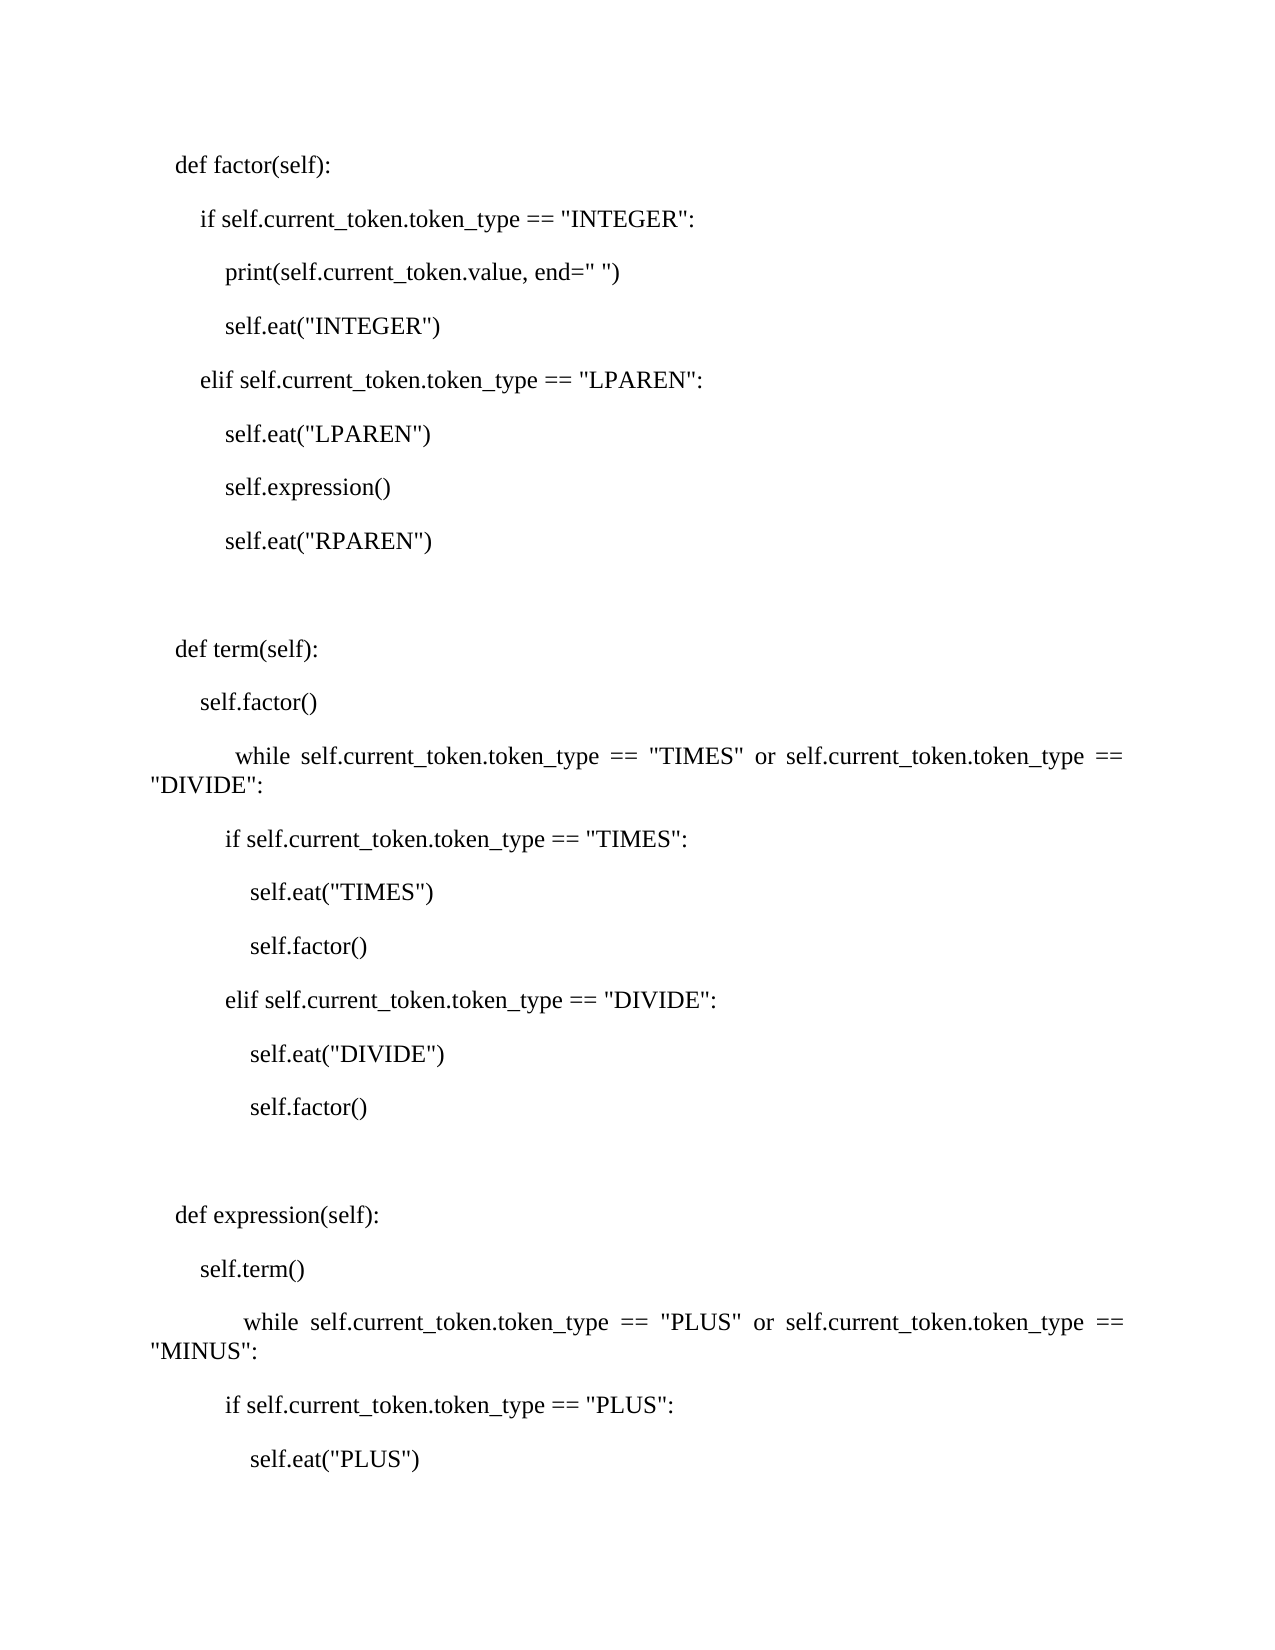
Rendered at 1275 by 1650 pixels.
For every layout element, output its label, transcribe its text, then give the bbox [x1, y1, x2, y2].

text self.eat("PLUS") [150, 1444, 1125, 1472]
text while self.current_token.token_type == "TIMES" or self.current_token.token_type == "DIVIDE": [150, 741, 1125, 799]
text self.factor() [150, 687, 1125, 716]
text def factor(self): [150, 150, 1125, 179]
text def expression(self): [150, 1200, 1125, 1229]
text self.eat("TIMES") [150, 877, 1125, 906]
text self.factor() [150, 1092, 1125, 1121]
text elif self.current_token.token_type == "DIVIDE": [150, 985, 1125, 1014]
text if self.current_token.token_type == "PLUS": [150, 1390, 1125, 1419]
text if self.current_token.token_type == "TIMES": [150, 824, 1125, 852]
text self.eat("DIVIDE") [150, 1039, 1125, 1067]
text elif self.current_token.token_type == "LPAREN": [150, 365, 1125, 394]
text while self.current_token.token_type == "PLUS" or self.current_token.token_type == "MINUS": [150, 1307, 1125, 1365]
text self.eat("INTEGER") [150, 311, 1125, 340]
text self.eat("LPAREN") [150, 419, 1125, 447]
text self.factor() [150, 931, 1125, 960]
text self.term() [150, 1254, 1125, 1282]
text self.expression() [150, 472, 1125, 501]
text self.eat("RPAREN") [150, 526, 1125, 555]
text print(self.current_token.value, end=" ") [150, 257, 1125, 286]
text if self.current_token.token_type == "INTEGER": [150, 204, 1125, 232]
text def term(self): [150, 634, 1125, 662]
